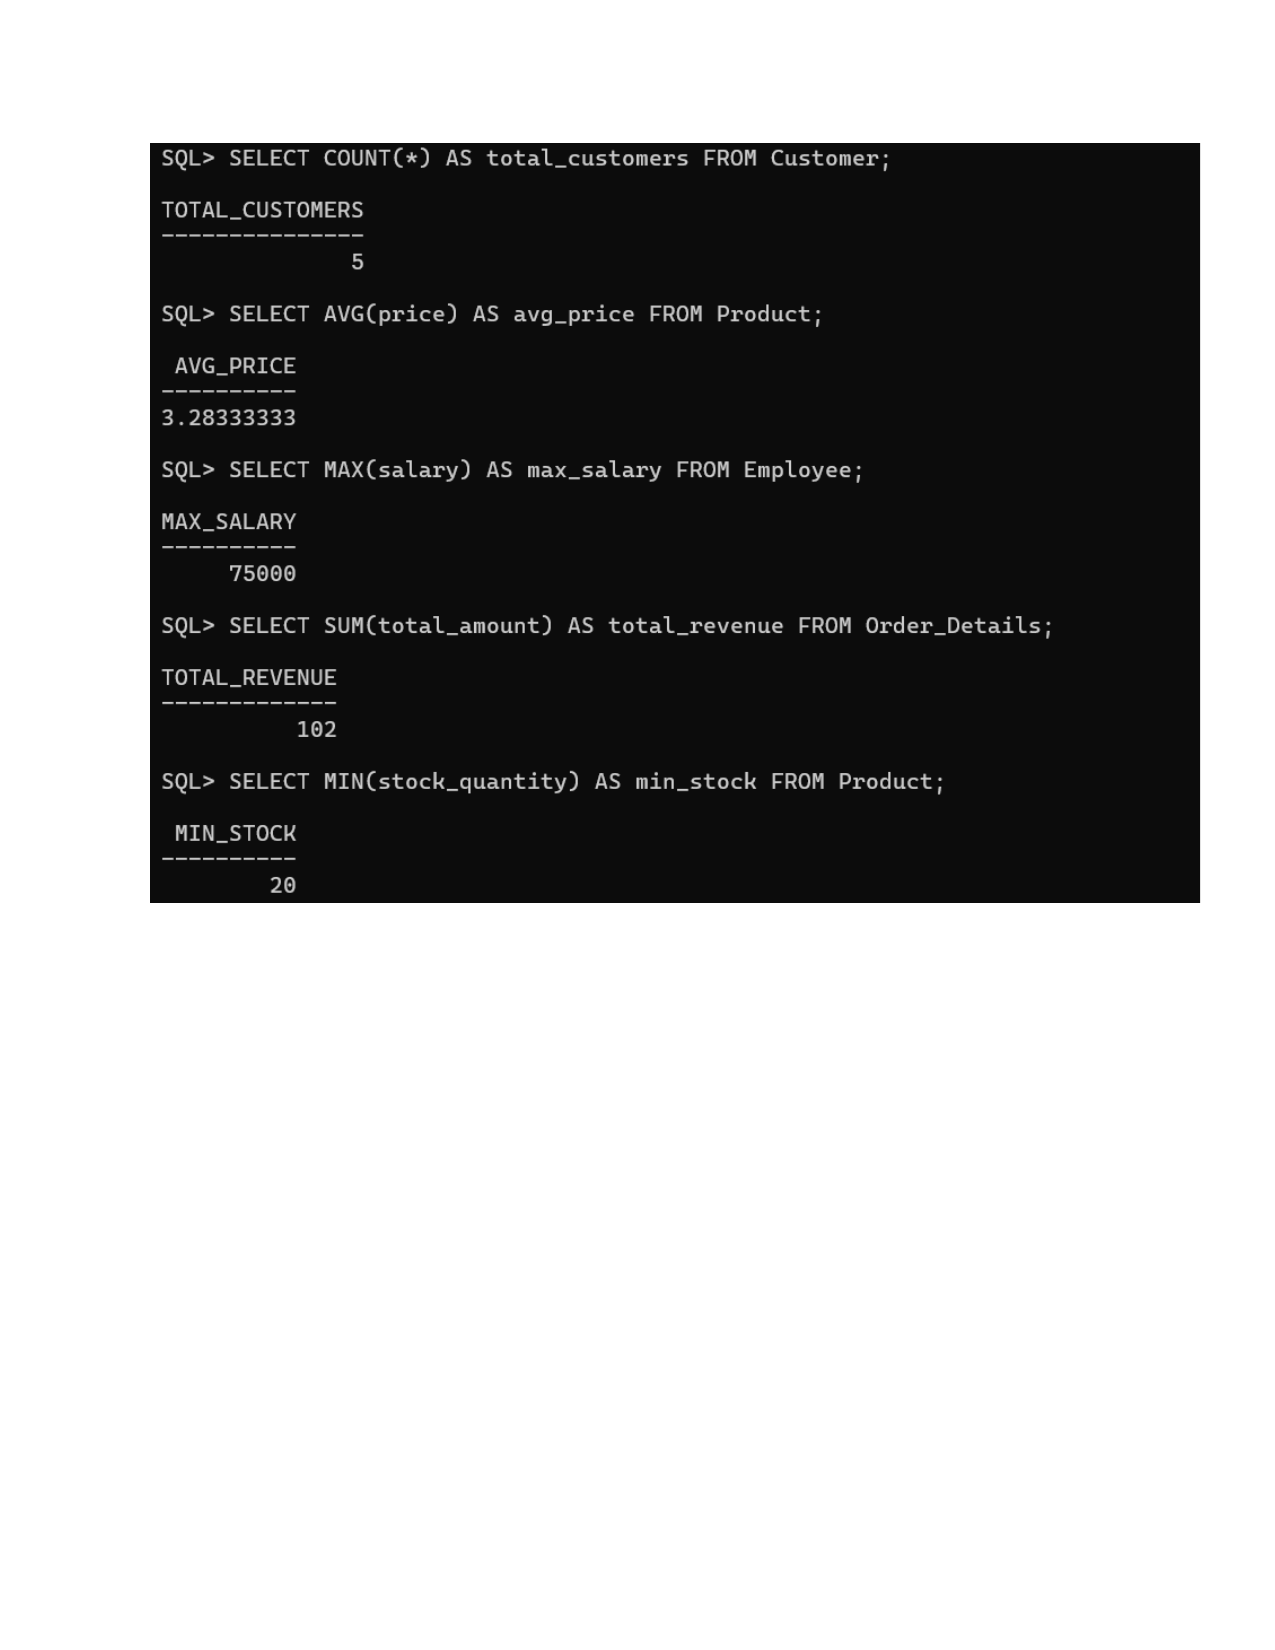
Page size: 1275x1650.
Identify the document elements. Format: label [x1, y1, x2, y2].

picture [150, 143, 1200, 903]
